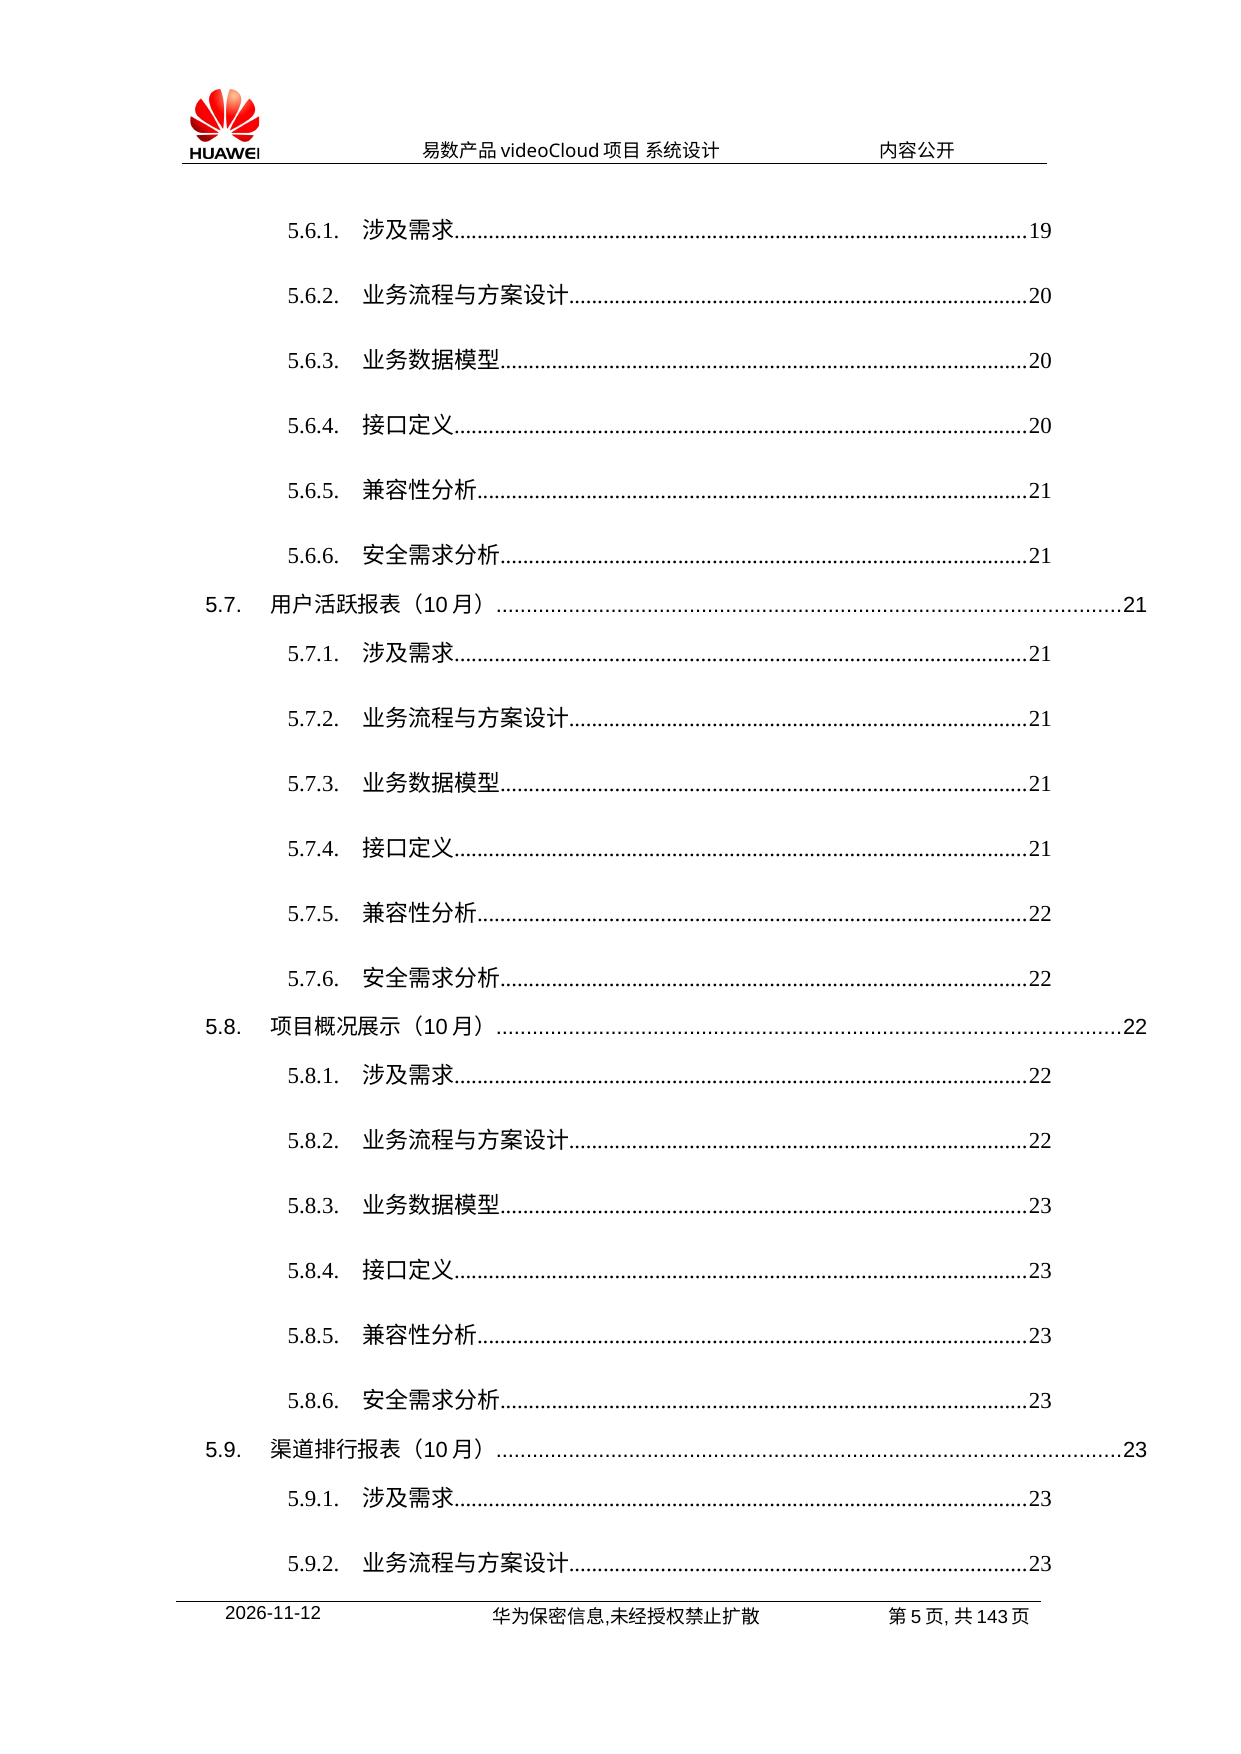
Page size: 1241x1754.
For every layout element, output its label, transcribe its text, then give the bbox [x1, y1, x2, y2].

text 5.8.3. 业务数据模型 23 [287, 1171, 1053, 1236]
text 5.9.1. 涉及需求 23 [287, 1464, 1053, 1529]
text 5.6.1. 涉及需求 19 [287, 196, 1053, 261]
text 5.6.4. 接口定义 20 [287, 391, 1053, 456]
text 5.7.1. 涉及需求 21 [287, 619, 1053, 684]
text 5.7.5. 兼容性分析 22 [287, 879, 1053, 944]
text 5.6.2. 业务流程与方案设计 20 [287, 261, 1053, 326]
text 5.7.6. 安全需求分析 22 [287, 944, 1053, 1009]
text 5.9. 渠道排行报表（10月） 23 [205, 1431, 1053, 1464]
text 5.7.2. 业务流程与方案设计 21 [287, 684, 1053, 749]
picture [190, 89, 260, 159]
text 5.6.3. 业务数据模型 20 [287, 326, 1053, 391]
text 5.7.3. 业务数据模型 21 [287, 749, 1053, 814]
text 5.8.1. 涉及需求 22 [287, 1041, 1053, 1106]
text 5.7. 用户活跃报表（10月） 21 [205, 586, 1053, 619]
text 5.8.6. 安全需求分析 23 [287, 1366, 1053, 1431]
text 5.8.2. 业务流程与方案设计 22 [287, 1106, 1053, 1171]
text 5.8.5. 兼容性分析 23 [287, 1301, 1053, 1366]
text 5.6.5. 兼容性分析 21 [287, 456, 1053, 521]
text 5.9.2. 业务流程与方案设计 23 [287, 1529, 1053, 1594]
text 5.8.4. 接口定义 23 [287, 1236, 1053, 1301]
text 5.6.6. 安全需求分析 21 [287, 521, 1053, 586]
text 5.7.4. 接口定义 21 [287, 814, 1053, 879]
text 5.8. 项目概况展示（10月） 22 [205, 1009, 1053, 1041]
